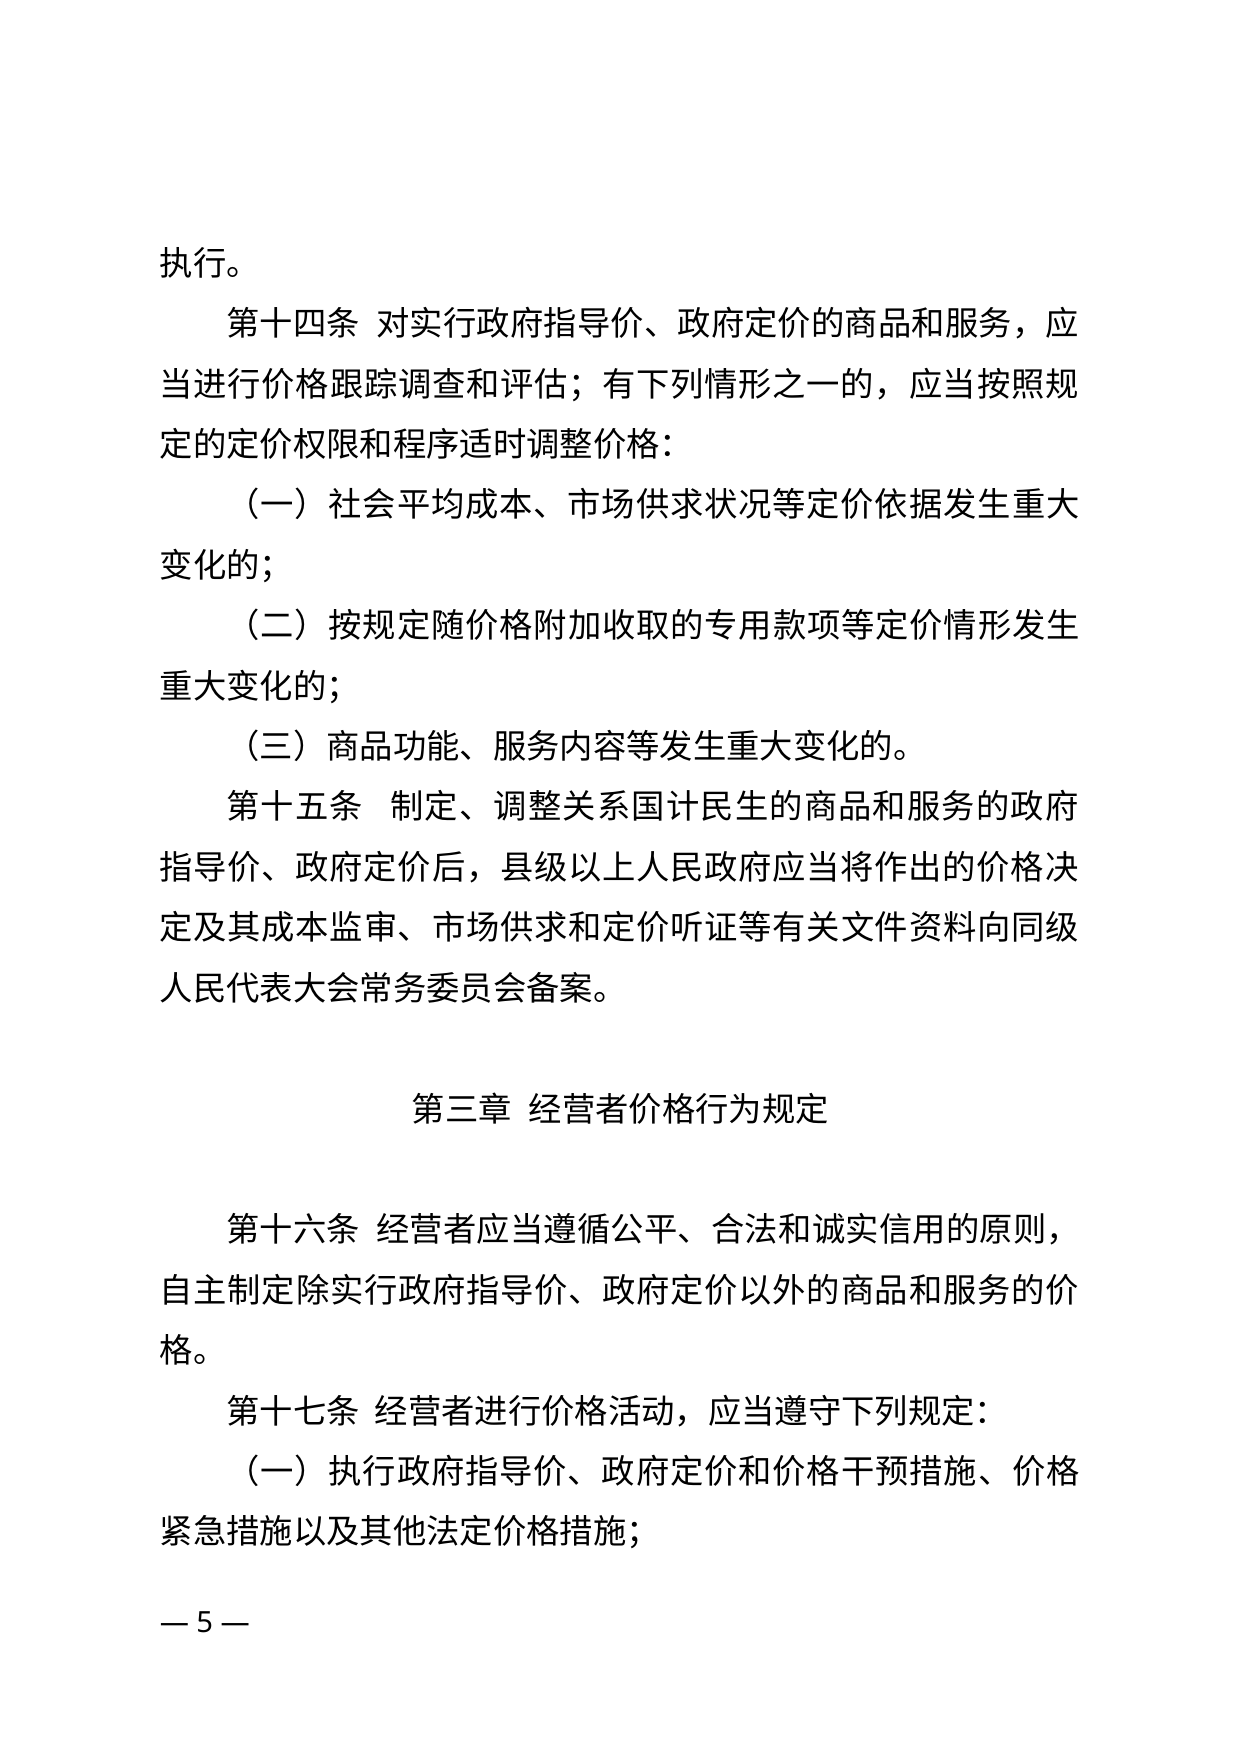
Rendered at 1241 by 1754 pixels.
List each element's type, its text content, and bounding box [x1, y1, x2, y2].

text 第十七条 经营者进行价格活动，应当遵守下列规定： [159, 1372, 1081, 1433]
text 第十五条 制定、调整关系国计民生的商品和服务的政府指导价、政府定价后，县级以上人民政府应当将作出的价格决定及其成本监审、市场供求和定价听证等有关文件资料向同级人民代表大会常务委员会备案。 [159, 768, 1081, 1010]
text （二）按规定随价格附加收取的专用款项等定价情形发生重大变化的； [159, 587, 1081, 708]
text 第十六条 经营者应当遵循公平、合法和诚实信用的原则，自主制定除实行政府指导价、政府定价以外的商品和服务的价格。 [159, 1191, 1081, 1372]
text （三）商品功能、服务内容等发生重大变化的。 [159, 708, 1081, 768]
text （一）社会平均成本、市场供求状况等定价依据发生重大变化的； [159, 466, 1081, 587]
text （一）执行政府指导价、政府定价和价格干预措施、价格紧急措施以及其他法定价格措施； [159, 1433, 1081, 1553]
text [159, 224, 1081, 285]
list 经营者价格行为规定 [159, 1070, 1081, 1131]
text 第十四条 对实行政府指导价、政府定价的商品和服务，应当进行价格跟踪调查和评估；有下列情形之一的，应当按照规定的定价权限和程序适时调整价格： [159, 285, 1081, 466]
